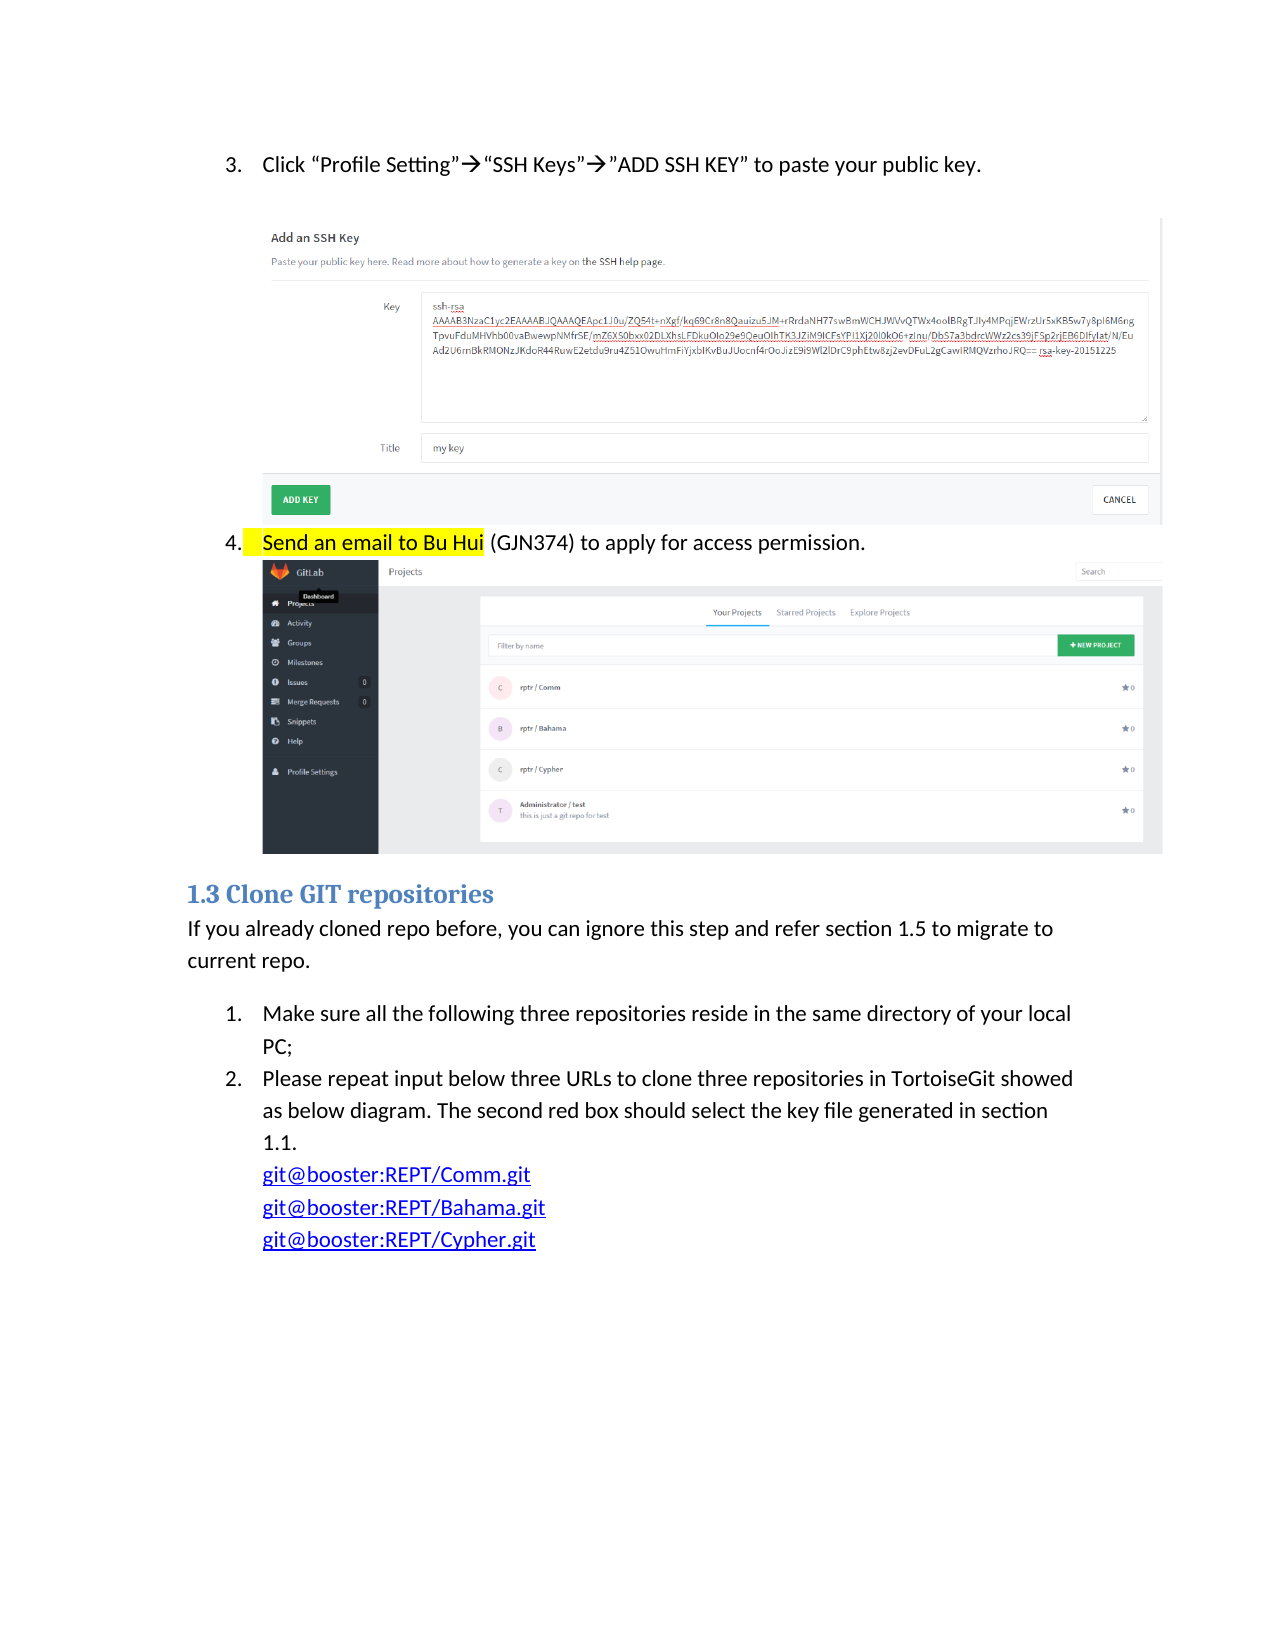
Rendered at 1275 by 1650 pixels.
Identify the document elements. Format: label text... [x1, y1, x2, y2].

text If you already cloned repo before, you can ignore this step and refer section 1.5 to migrate to current repo. [187, 914, 1087, 974]
subtitle 1.3 Clone GIT repositories [187, 879, 1087, 910]
list Make sure all the following three repositories reside in the same directory of your local PC; [225, 999, 1087, 1060]
picture [262, 560, 1163, 854]
list git@booster:REPT/Bahama.git [262, 1193, 1087, 1221]
list git@booster:REPT/Comm.git [262, 1161, 1087, 1188]
list git@booster:REPT/Cypher.git [262, 1225, 1087, 1253]
picture [262, 182, 1163, 525]
